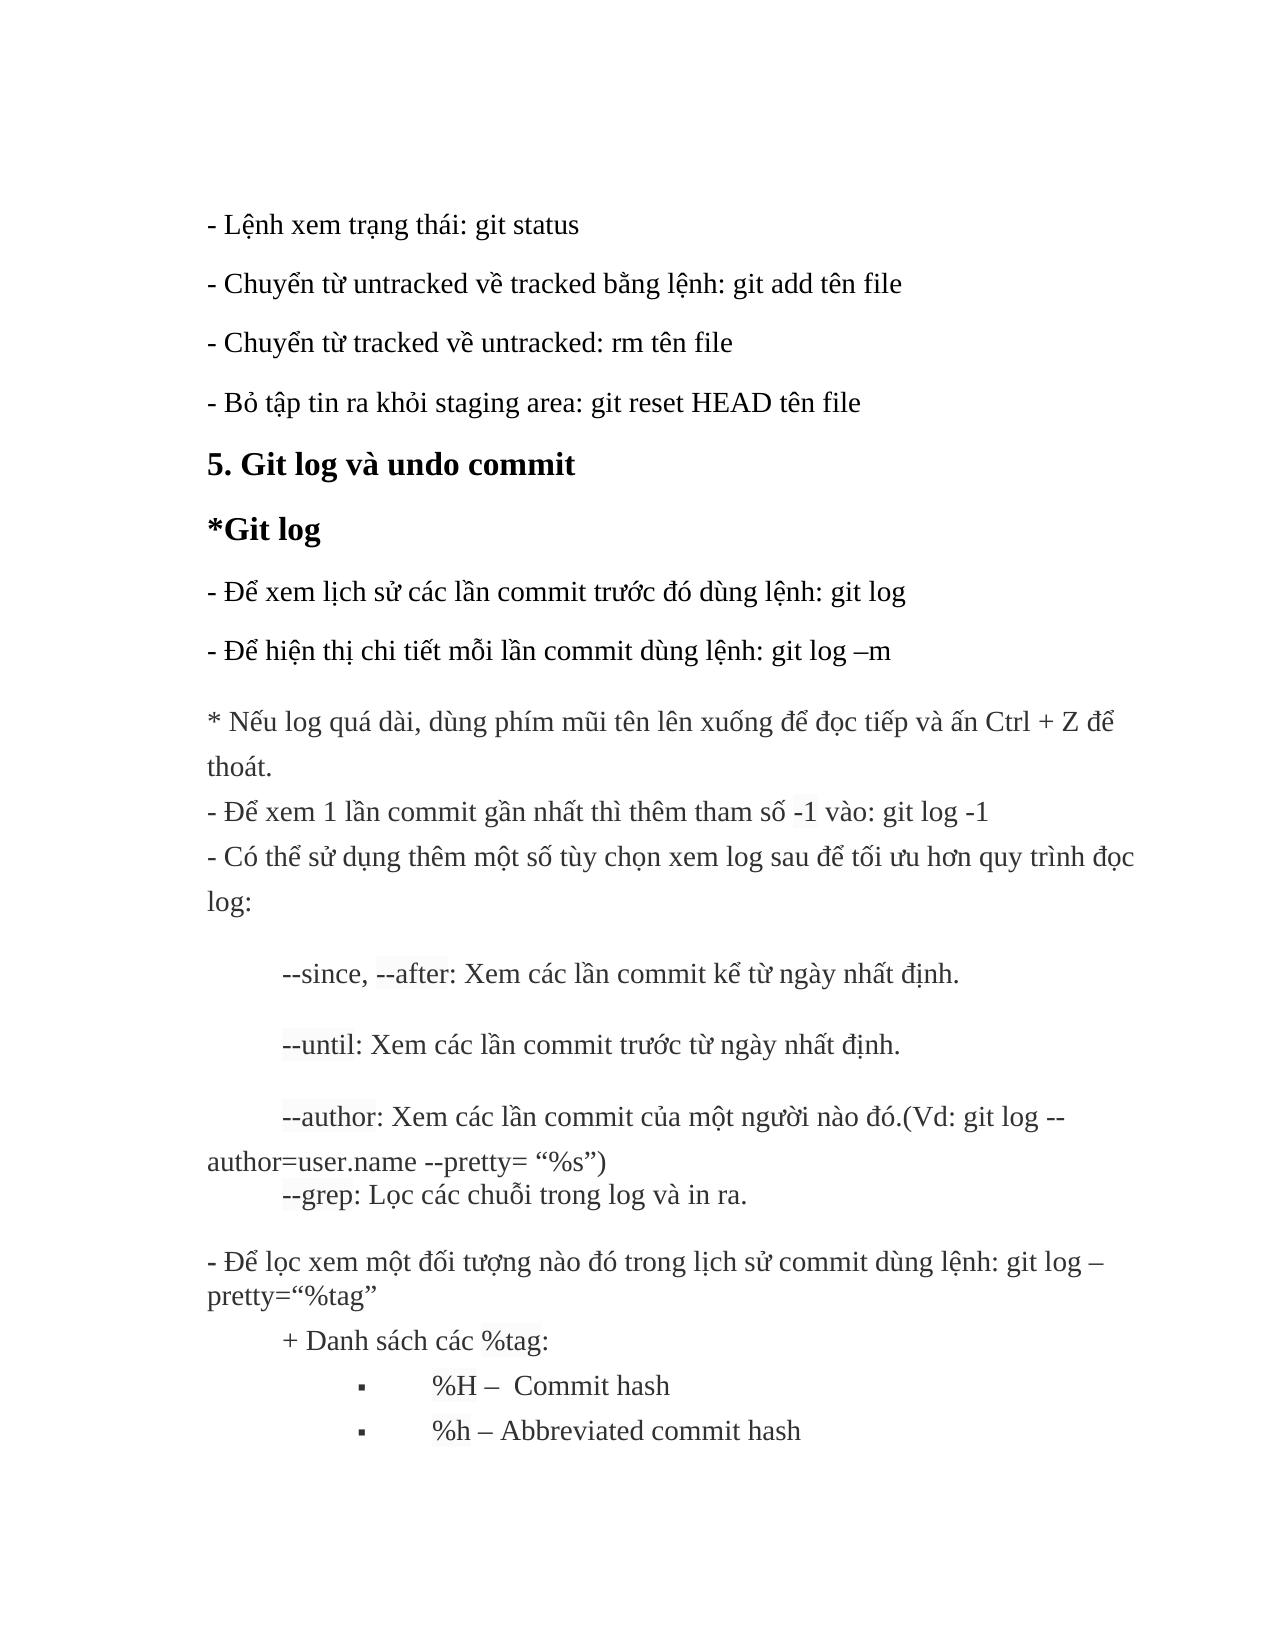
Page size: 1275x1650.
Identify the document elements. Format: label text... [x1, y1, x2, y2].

text --author: Xem các lần commit của một người nào đó.(Vd: git log --author=user.name --pretty= “%s”) [207, 1087, 1157, 1177]
text *Git log [207, 509, 1157, 547]
text - Chuyển từ tracked về untracked: rm tên file [207, 326, 1157, 359]
text - Chuyển từ untracked về tracked bằng lệnh: git add tên file [207, 266, 1157, 300]
text * Nếu log quá dài, dùng phím mũi tên lên xuống để đọc tiếp và ấn Ctrl + Z để thoát. [207, 693, 1157, 783]
text 5. Git log và undo commit [207, 444, 1157, 483]
text - Để xem 1 lần commit gần nhất thì thêm tham số -1 vào: git log -1 [207, 783, 1157, 828]
text + Danh sách các %tag: [207, 1312, 1157, 1357]
text - Để lọc xem một đối tượng nào đó trong lịch sử commit dùng lệnh: git log –pretty=“%tag” [207, 1244, 1157, 1312]
text - Để hiện thị chi tiết mỗi lần commit dùng lệnh: git log –m [207, 633, 1157, 667]
text --grep: Lọc các chuỗi trong log và in ra. [207, 1177, 1157, 1211]
text - Lệnh xem trạng thái: git status [207, 207, 1157, 240]
text - Có thể sử dụng thêm một số tùy chọn xem log sau để tối ưu hơn quy trình đọc log: [207, 828, 1157, 918]
list %h – Abbreviated commit hash [207, 1402, 1157, 1447]
text - Để xem lịch sử các lần commit trước đó dùng lệnh: git log [207, 574, 1157, 608]
text --since, --after: Xem các lần commit kể từ ngày nhất định. [207, 944, 1157, 989]
text - Bỏ tập tin ra khỏi staging area: git reset HEAD tên file [207, 385, 1157, 418]
text --until: Xem các lần commit trước từ ngày nhất định. [207, 1016, 1157, 1061]
list %H – Commit hash [207, 1357, 1157, 1402]
